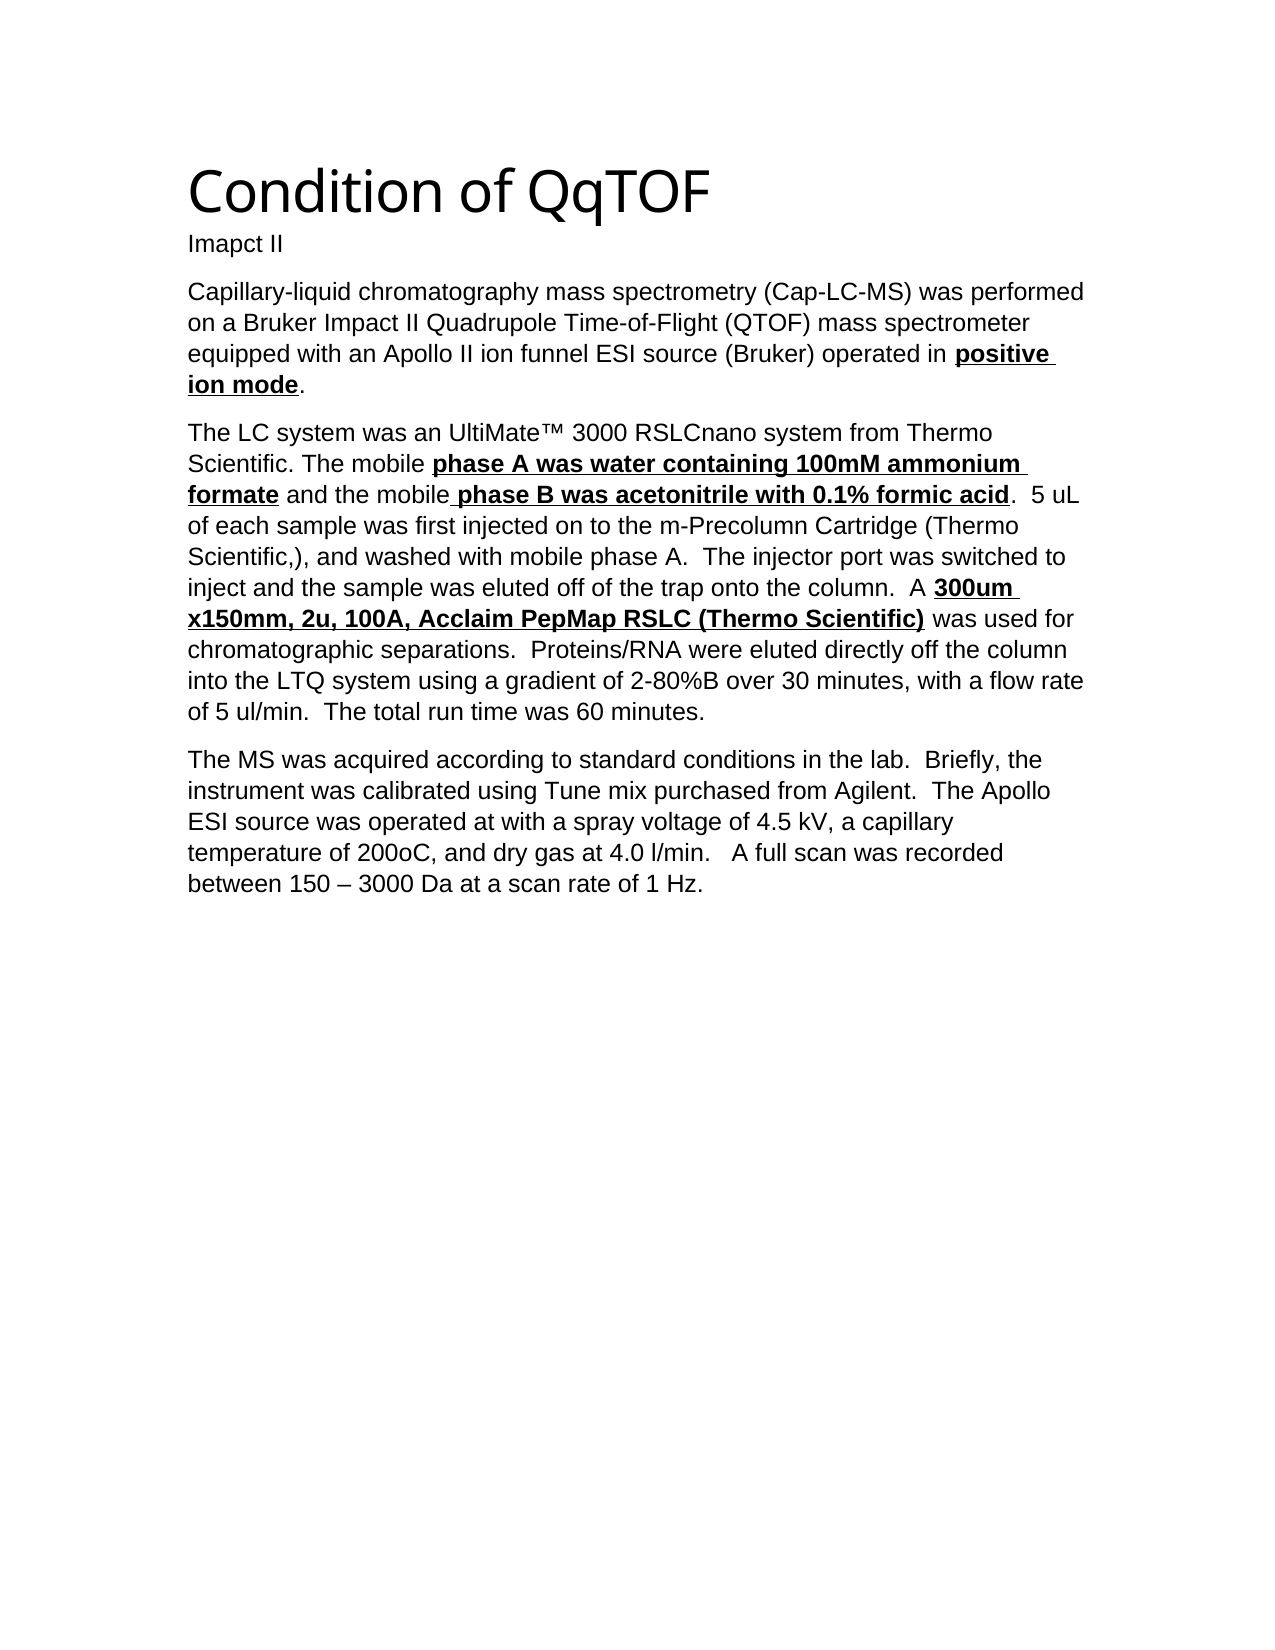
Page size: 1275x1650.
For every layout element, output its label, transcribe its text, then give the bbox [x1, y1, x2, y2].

text The MS was acquired according to standard conditions in the lab. Briefly, the instrument was calibrated using Tune mix purchased from Agilent. The Apollo ESI source was operated at with a spray voltage of 4.5 kV, a capillary temperature of 200oC, and dry gas at 4.0 l/min. A full scan was recorded between 150 – 3000 Da at a scan rate of 1 Hz. [187, 745, 1087, 898]
text Imapct II [187, 229, 1087, 258]
title Condition of QqTOF [187, 150, 1087, 229]
text Capillary-liquid chromatography mass spectrometry (Cap-LC-MS) was performed on a Bruker Impact II Quadrupole Time-of-Flight (QTOF) mass spectrometer equipped with an Apollo II ion funnel ESI source (Bruker) operated in positive ion mode. [187, 277, 1087, 399]
text The LC system was an UltiMate™ 3000 RSLCnano system from Thermo Scientific. The mobile phase A was water containing 100mM ammonium formate and the mobile phase B was acetonitrile with 0.1% formic acid. 5 uL of each sample was first injected on to the m-Precolumn Cartridge (Thermo Scientific,), and washed with mobile phase A. The injector port was switched to inject and the sample was eluted off of the trap onto the column. A 300um x150mm, 2u, 100A, Acclaim PepMap RSLC (Thermo Scientific) was used for chromatographic separations. Proteins/RNA were eluted directly off the column into the LTQ system using a gradient of 2-80%B over 30 minutes, with a flow rate of 5 ul/min. The total run time was 60 minutes. [187, 418, 1087, 726]
